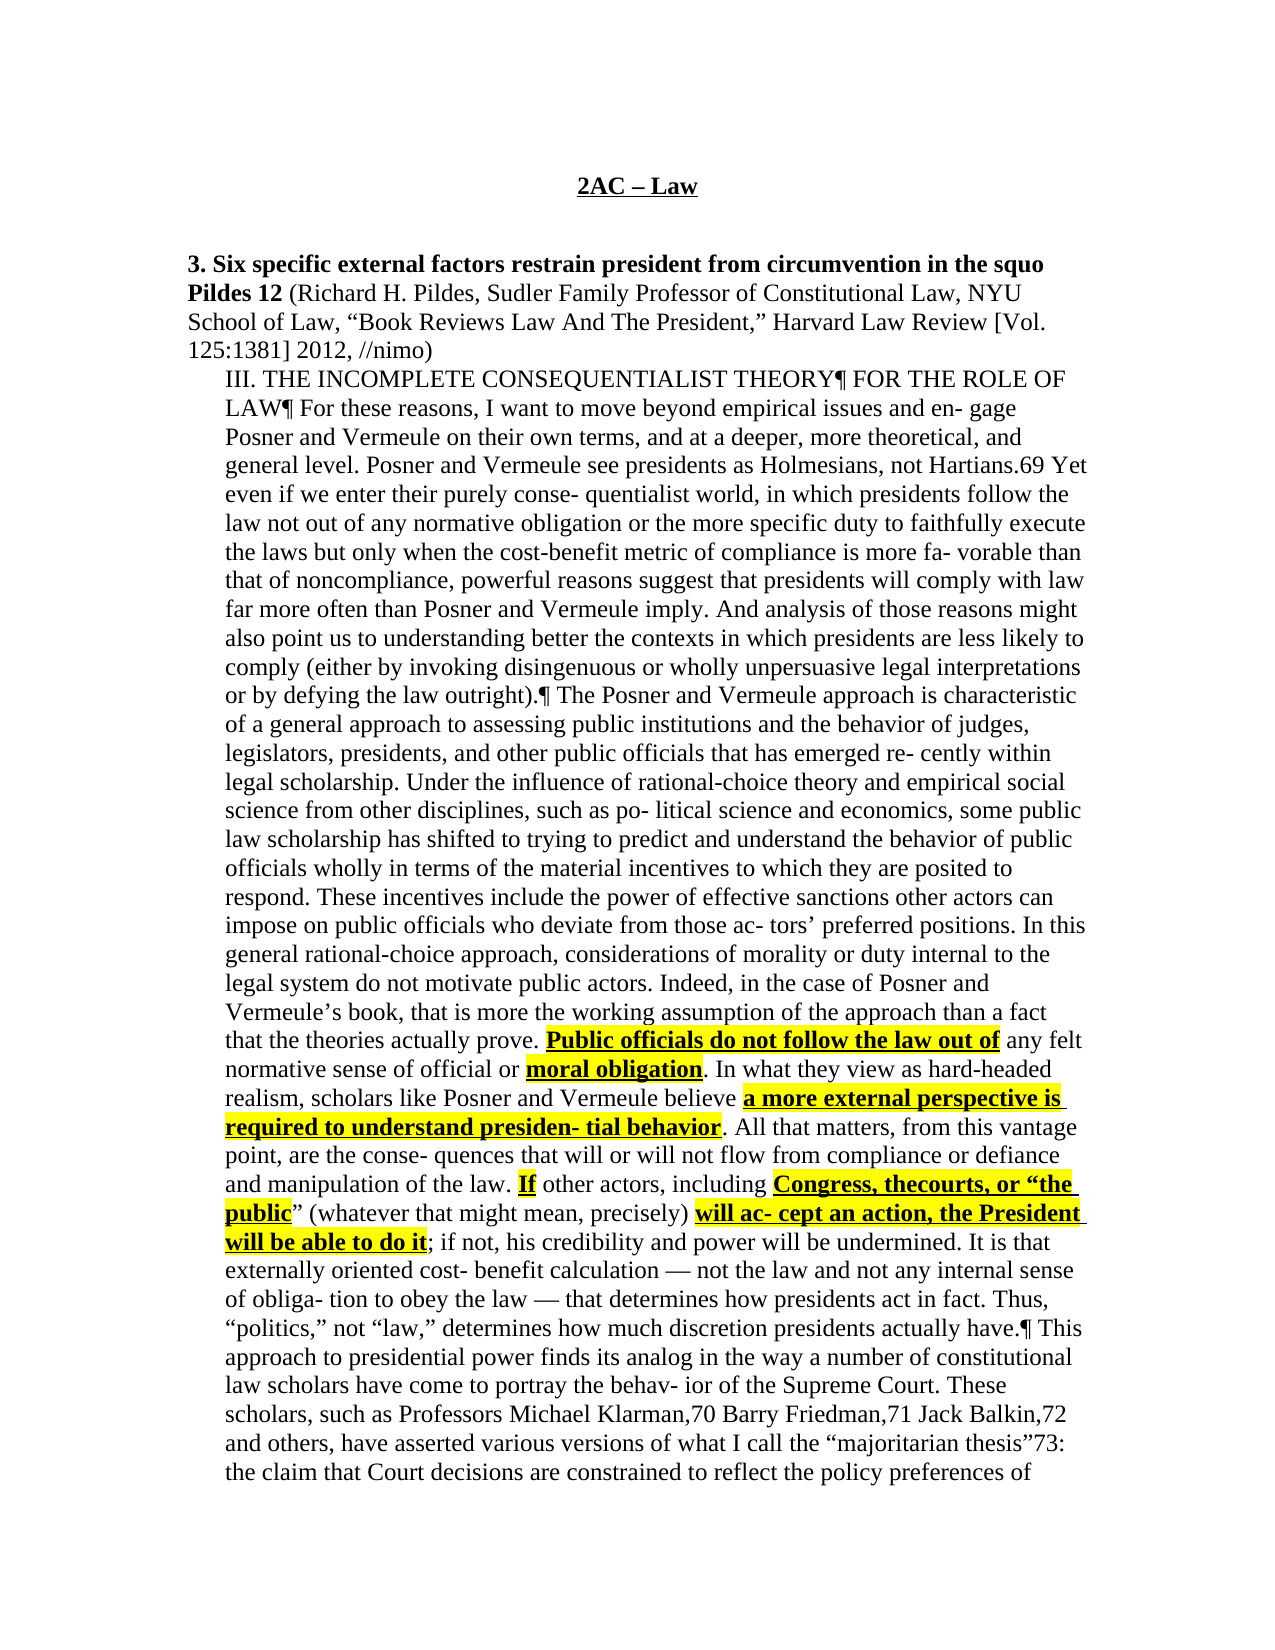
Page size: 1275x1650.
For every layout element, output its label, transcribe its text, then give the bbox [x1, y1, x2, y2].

subtitle 3. Six specific external factors restrain president from circumvention in the squo [187, 249, 1087, 278]
subtitle 2AC – Law [187, 171, 1087, 199]
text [225, 364, 1087, 1485]
text Pildes 12 (Richard H. Pildes, Sudler Family Professor of Constitutional Law, NYU School of Law, “Book Reviews Law And The President,” Harvard Law Review [Vol. 125:1381] 2012, //nimo) [187, 278, 1087, 364]
